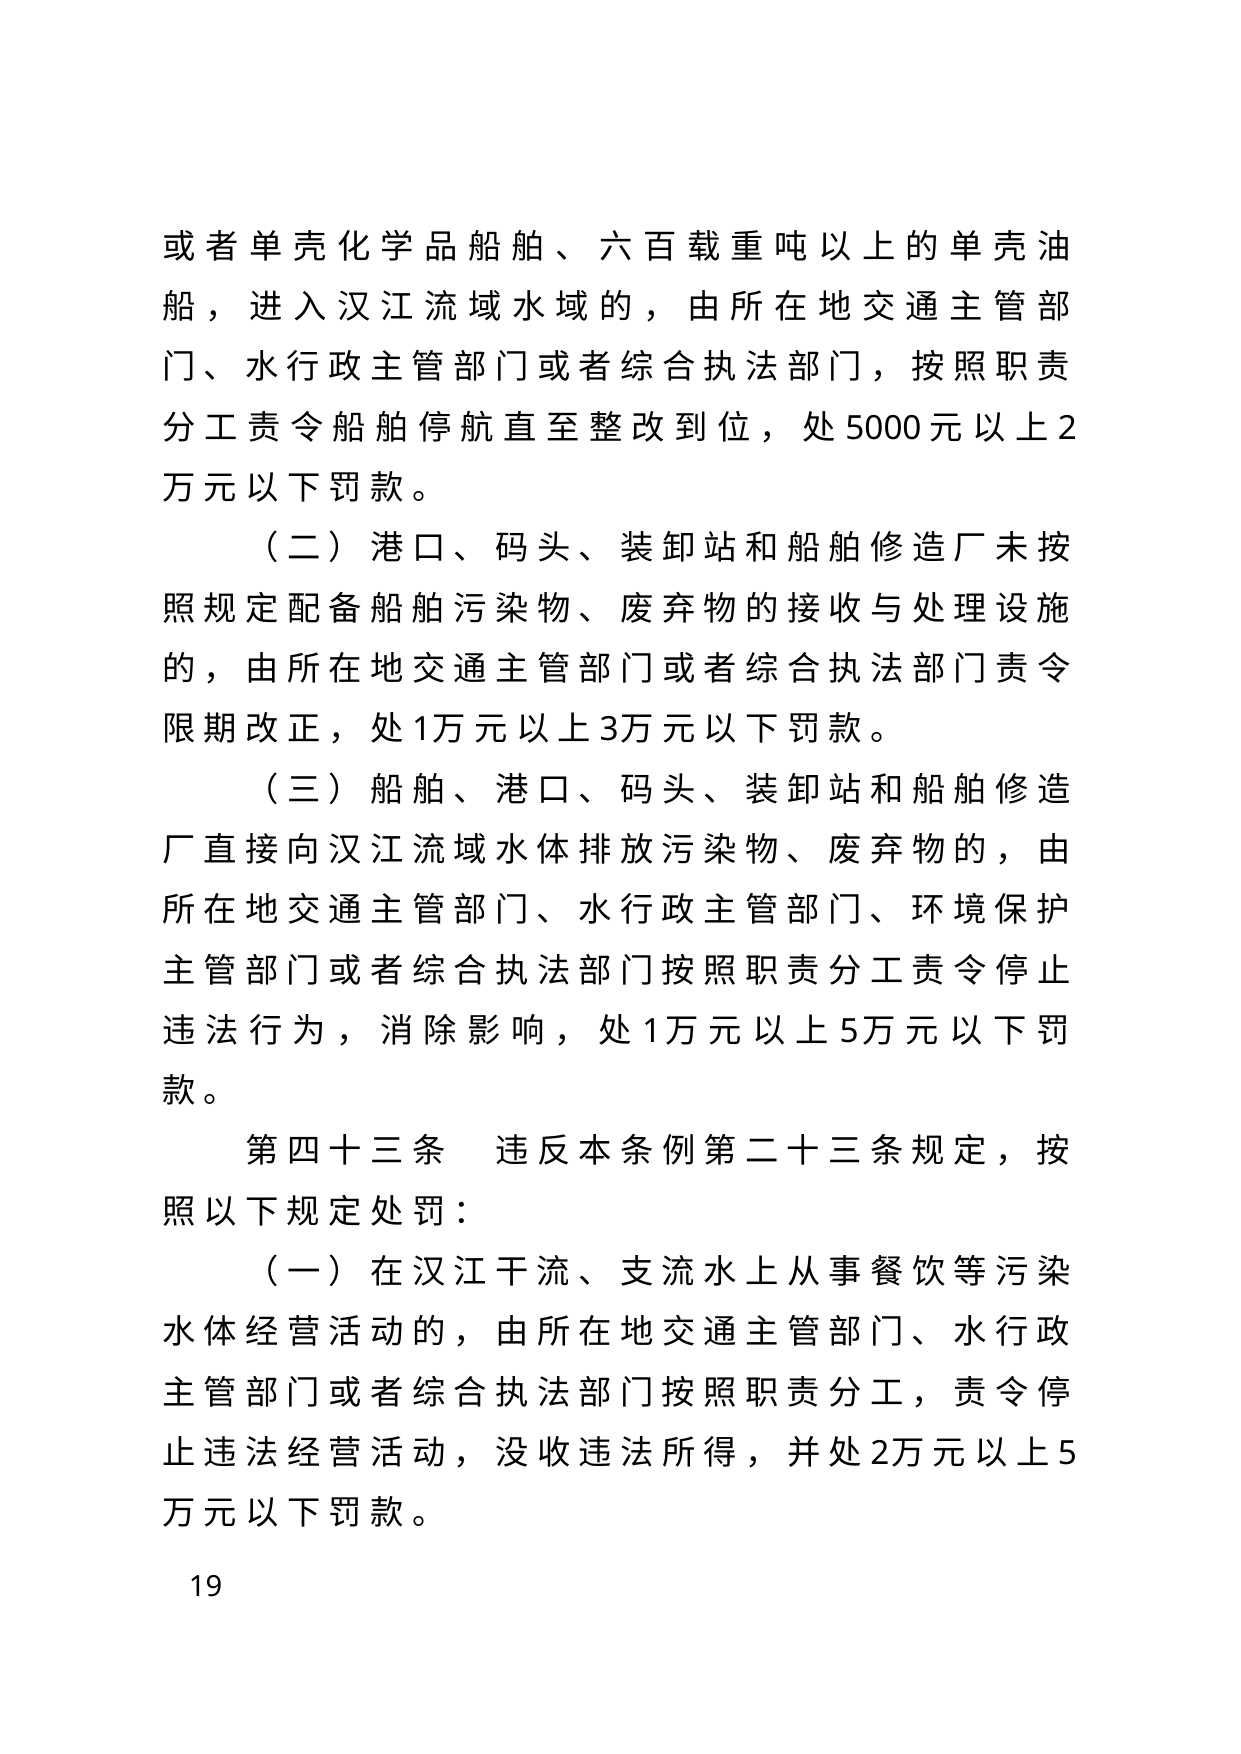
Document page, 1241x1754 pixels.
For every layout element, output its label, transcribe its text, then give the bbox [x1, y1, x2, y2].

text 第四十三条 违反本条例第二十三条规定，按照以下规定处罚： [162, 1118, 1078, 1239]
text （二）港口、码头、装卸站和船舶修造厂未按照规定配备船舶污染物、废弃物的接收与处理设施的，由所在地交通主管部门或者综合执法部门责令限期改正，处1万元以上3万元以下罚款。 [162, 515, 1078, 756]
text （三）船舶、港口、码头、装卸站和船舶修造厂直接向汉江流域水体排放污染物、废弃物的，由所在地交通主管部门、水行政主管部门、环境保护主管部门或者综合执法部门按照职责分工责令停止违法行为，消除影响，处1万元以上5万元以下罚款。 [162, 756, 1078, 1118]
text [162, 213, 1078, 515]
text （一）在汉江干流、支流水上从事餐饮等污染水体经营活动的，由所在地交通主管部门、水行政主管部门或者综合执法部门按照职责分工，责令停止违法经营活动，没收违法所得，并处2万元以上5万元以下罚款。 [162, 1239, 1078, 1540]
